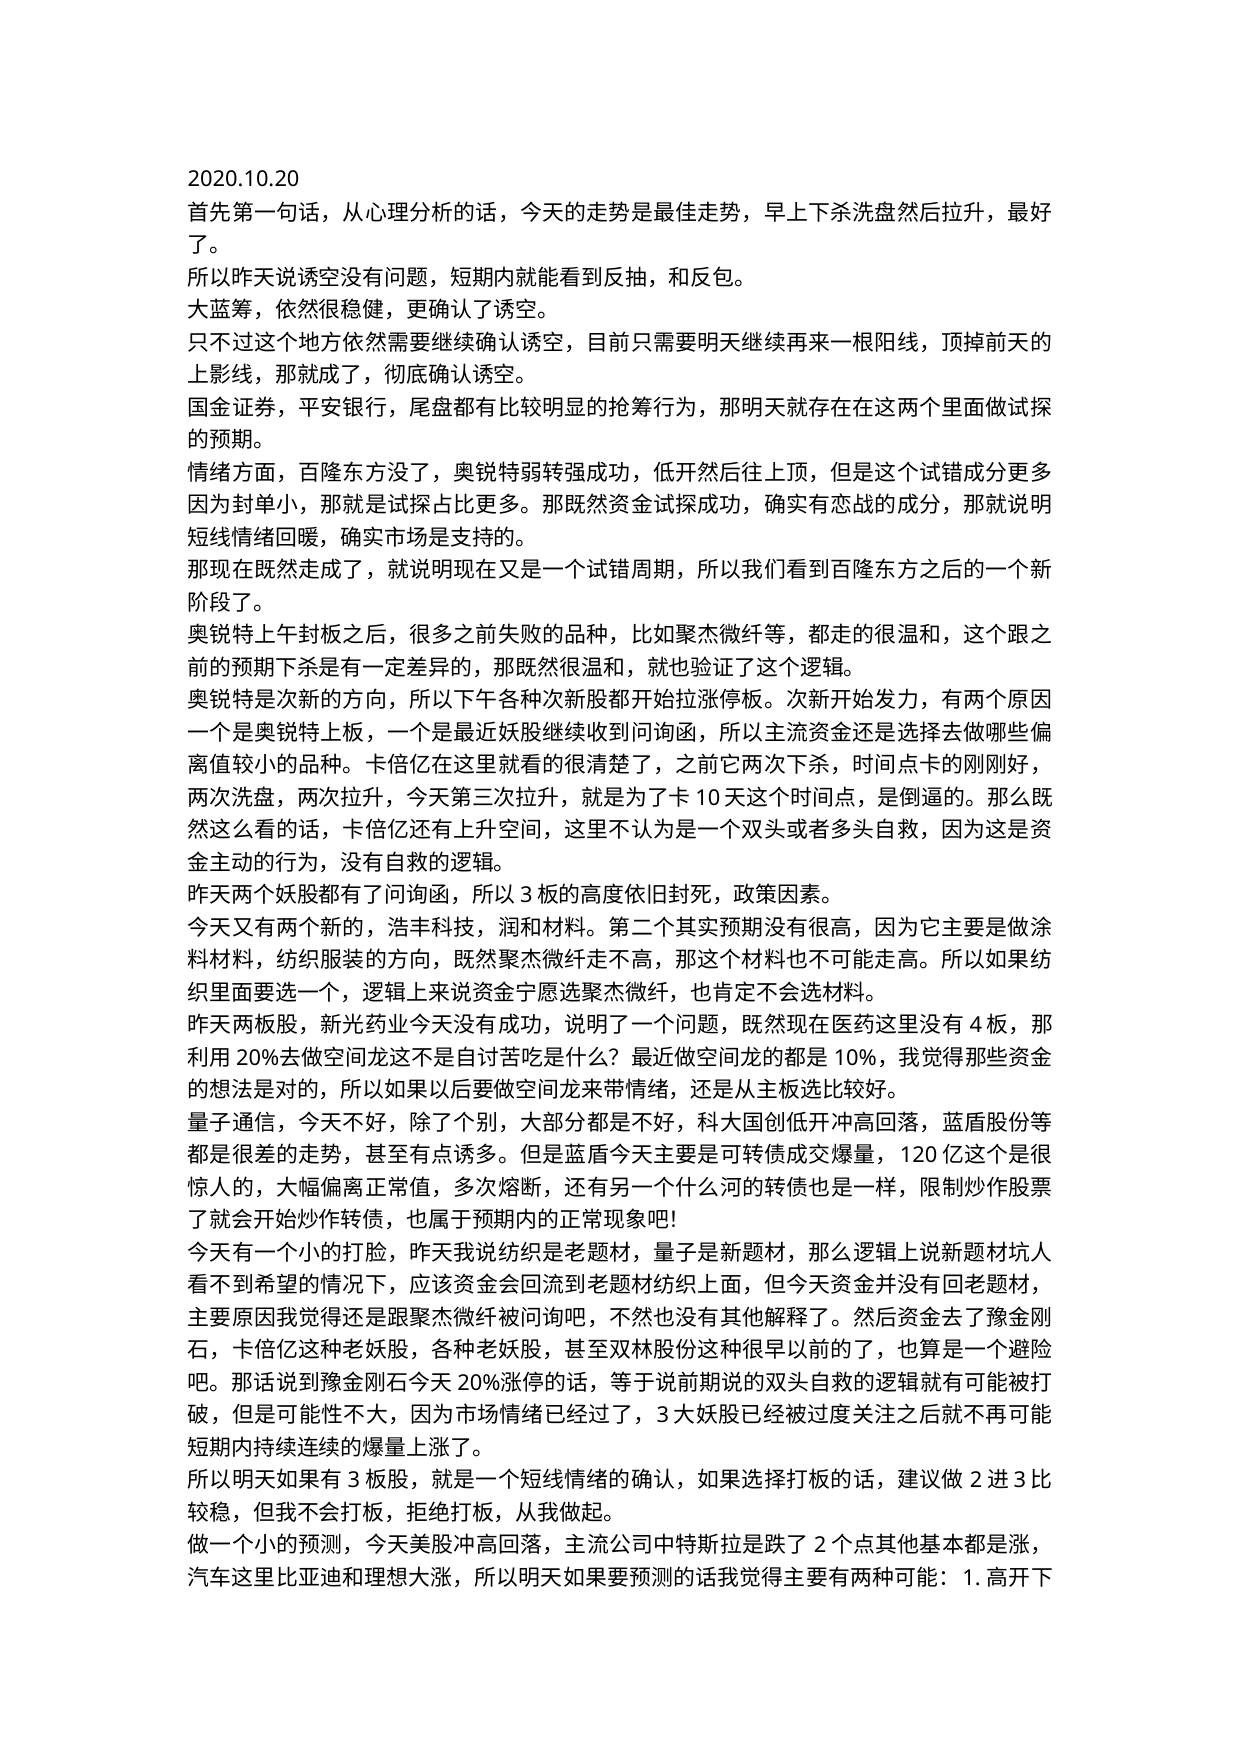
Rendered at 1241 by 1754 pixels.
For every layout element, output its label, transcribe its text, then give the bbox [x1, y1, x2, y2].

text 2020.10.20 [187, 162, 1053, 194]
text 所以明天如果有3板股，就是一个短线情绪的确认，如果选择打板的话，建议做2进3比较稳，但我不会打板，拒绝打板，从我做起。 [187, 1462, 1053, 1527]
text 首先第一句话，从心理分析的话，今天的走势是最佳走势，早上下杀洗盘然后拉升，最好了。 [187, 194, 1053, 259]
text 今天有一个小的打脸，昨天我说纺织是老题材，量子是新题材，那么逻辑上说新题材坑人，看不到希望的情况下，应该资金会回流到老题材纺织上面，但今天资金并没有回老题材，主要原因我觉得还是跟聚杰微纤被问询吧，不然也没有其他解释了。然后资金去了豫金刚石，卡倍亿这种老妖股，各种老妖股，甚至双林股份这种很早以前的了，也算是一个避险吧。那话说到豫金刚石今天20%涨停的话，等于说前期说的双头自救的逻辑就有可能被打破，但是可能性不大，因为市场情绪已经过了，3大妖股已经被过度关注之后就不再可能短期内持续连续的爆量上涨了。 [187, 1234, 1053, 1462]
text 所以昨天说诱空没有问题，短期内就能看到反抽，和反包。 [187, 259, 1053, 292]
text 今天又有两个新的，浩丰科技，润和材料。第二个其实预期没有很高，因为它主要是做涂料材料，纺织服装的方向，既然聚杰微纤走不高，那这个材料也不可能走高。所以如果纺织里面要选一个，逻辑上来说资金宁愿选聚杰微纤，也肯定不会选材料。 [187, 909, 1053, 1007]
text 奥锐特上午封板之后，很多之前失败的品种，比如聚杰微纤等，都走的很温和，这个跟之前的预期下杀是有一定差异的，那既然很温和，就也验证了这个逻辑。 [187, 617, 1053, 682]
text 情绪方面，百隆东方没了，奥锐特弱转强成功，低开然后往上顶，但是这个试错成分更多，因为封单小，那就是试探占比更多。那既然资金试探成功，确实有恋战的成分，那就说明短线情绪回暖，确实市场是支持的。 [187, 454, 1053, 552]
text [187, 1527, 1053, 1592]
text 量子通信，今天不好，除了个别，大部分都是不好，科大国创低开冲高回落，蓝盾股份等，都是很差的走势，甚至有点诱多。但是蓝盾今天主要是可转债成交爆量，120亿这个是很惊人的，大幅偏离正常值，多次熔断，还有另一个什么河的转债也是一样，限制炒作股票了就会开始炒作转债，也属于预期内的正常现象吧！ [187, 1104, 1053, 1234]
text 大蓝筹，依然很稳健，更确认了诱空。 [187, 292, 1053, 324]
text 奥锐特是次新的方向，所以下午各种次新股都开始拉涨停板。次新开始发力，有两个原因，一个是奥锐特上板，一个是最近妖股继续收到问询函，所以主流资金还是选择去做哪些偏离值较小的品种。卡倍亿在这里就看的很清楚了，之前它两次下杀，时间点卡的刚刚好，两次洗盘，两次拉升，今天第三次拉升，就是为了卡10天这个时间点，是倒逼的。那么既然这么看的话，卡倍亿还有上升空间，这里不认为是一个双头或者多头自救，因为这是资金主动的行为，没有自救的逻辑。 [187, 682, 1053, 877]
text 那现在既然走成了，就说明现在又是一个试错周期，所以我们看到百隆东方之后的一个新阶段了。 [187, 552, 1053, 617]
text 只不过这个地方依然需要继续确认诱空，目前只需要明天继续再来一根阳线，顶掉前天的上影线，那就成了，彻底确认诱空。 [187, 324, 1053, 389]
text 昨天两板股，新光药业今天没有成功，说明了一个问题，既然现在医药这里没有4板，那利用20%去做空间龙这不是自讨苦吃是什么？最近做空间龙的都是10%，我觉得那些资金的想法是对的，所以如果以后要做空间龙来带情绪，还是从主板选比较好。 [187, 1007, 1053, 1104]
text 国金证券，平安银行，尾盘都有比较明显的抢筹行为，那明天就存在在这两个里面做试探的预期。 [187, 389, 1053, 454]
text 昨天两个妖股都有了问询函，所以3板的高度依旧封死，政策因素。 [187, 877, 1053, 909]
